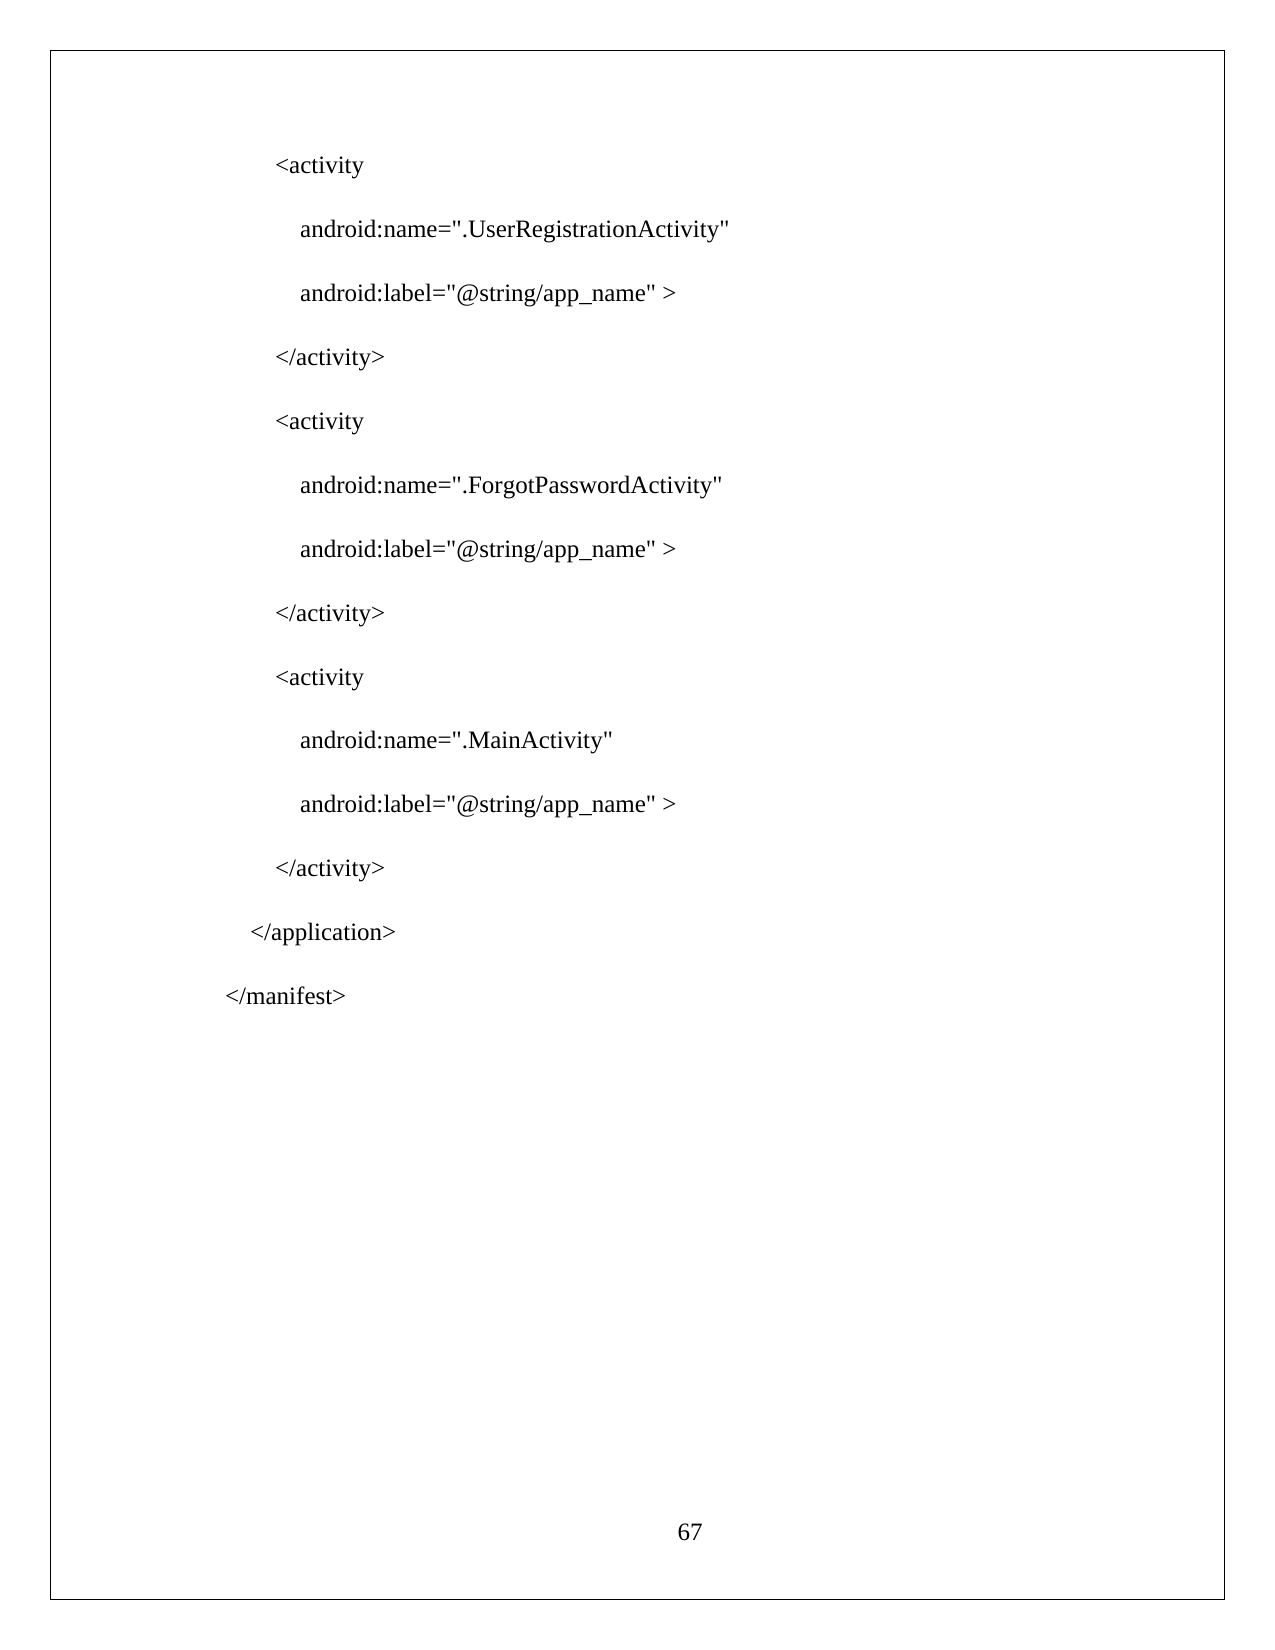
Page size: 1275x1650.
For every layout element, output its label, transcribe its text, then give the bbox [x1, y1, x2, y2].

text android:label="@string/app_name" > [225, 278, 1155, 307]
text <activity [225, 662, 1155, 690]
text android:name=".UserRegistrationActivity" [225, 214, 1155, 243]
text <activity [225, 406, 1155, 434]
text android:label="@string/app_name" > [225, 789, 1155, 818]
text android:name=".ForgotPasswordActivity" [225, 470, 1155, 498]
text </application> [225, 917, 1155, 946]
text </activity> [225, 598, 1155, 626]
text </activity> [225, 853, 1155, 882]
text android:name=".MainActivity" [225, 726, 1155, 754]
text </manifest> [225, 981, 1155, 1010]
text </activity> [225, 342, 1155, 371]
text <activity [225, 150, 1155, 179]
text android:label="@string/app_name" > [225, 534, 1155, 562]
